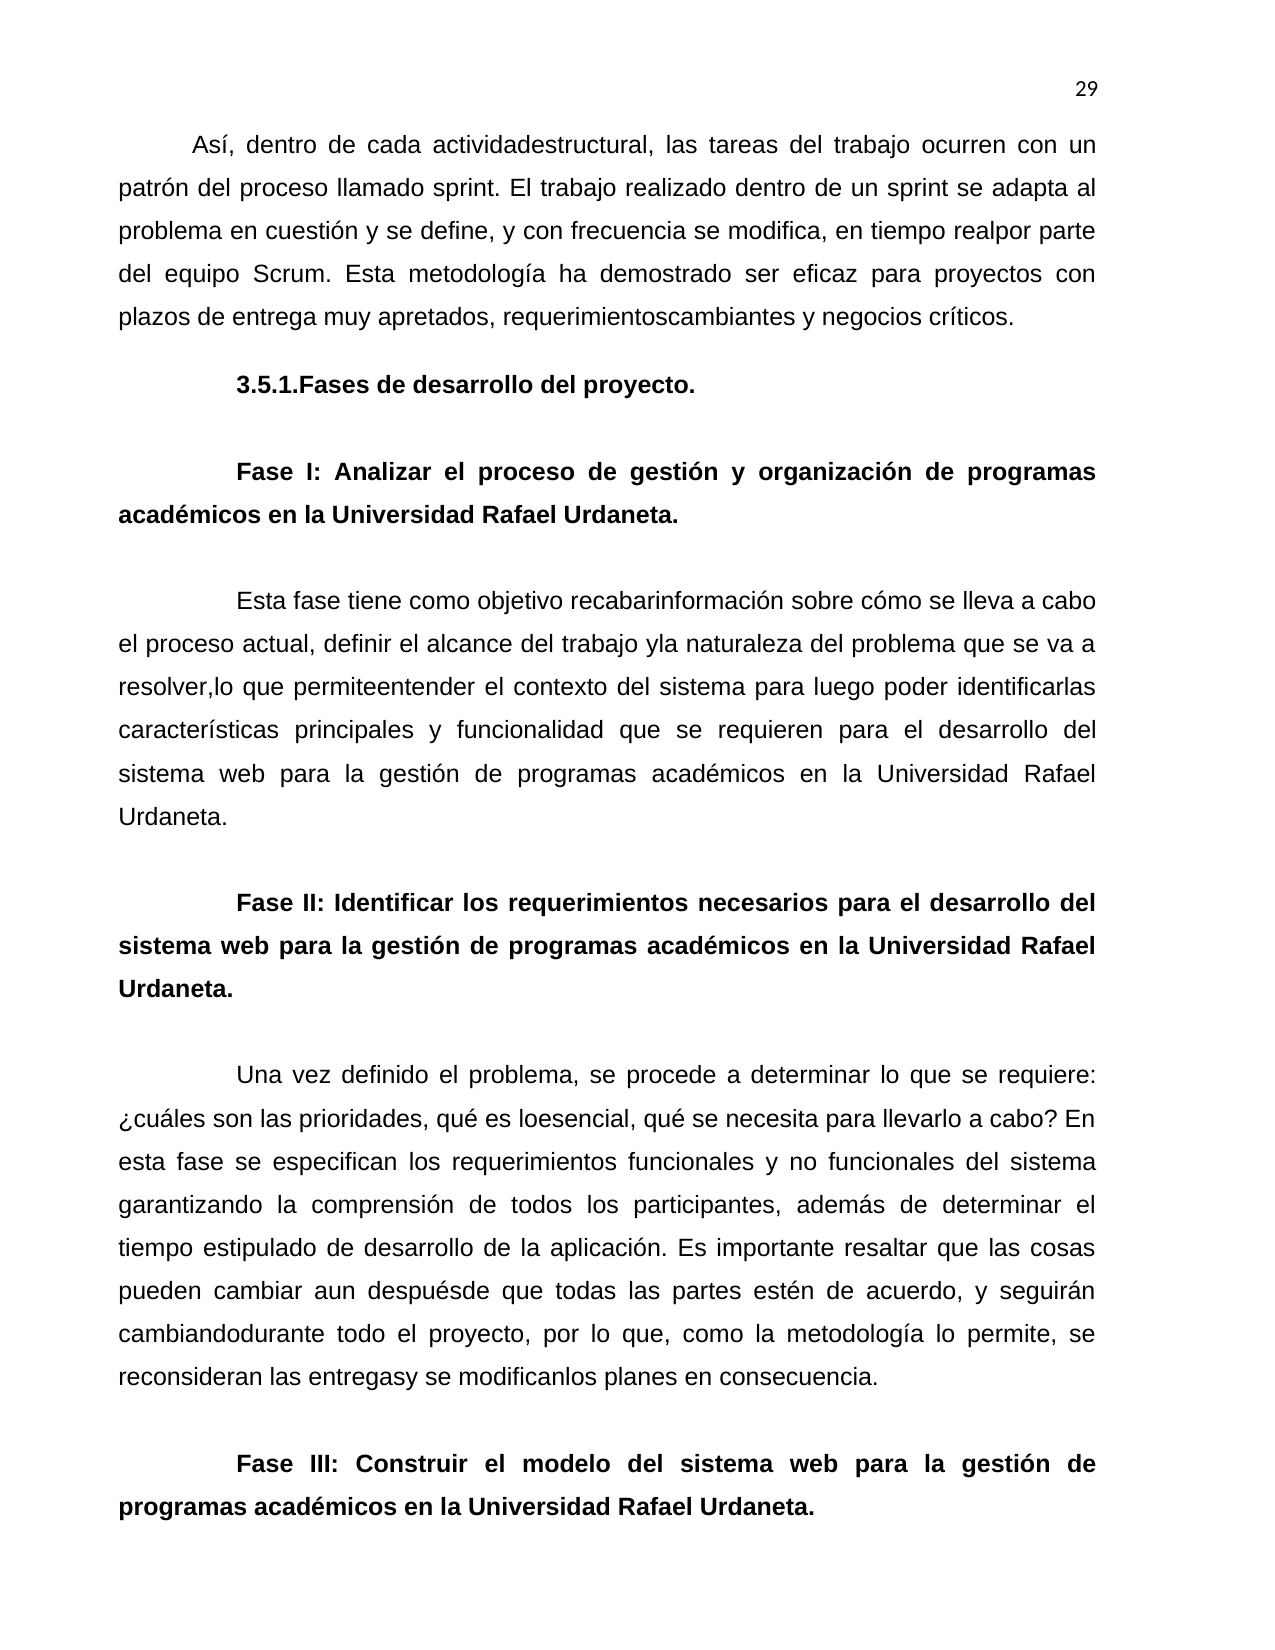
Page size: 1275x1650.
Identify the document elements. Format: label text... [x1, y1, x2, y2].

text Esta fase tiene como objetivo recabarinformación sobre cómo se lleva a cabo el proceso actual, definir el alcance del trabajo yla naturaleza del problema que se va a resolver,lo que permiteentender el contexto del sistema para luego poder identificarlas características principales y funcionalidad que se requieren para el desarrollo del sistema web para la gestión de programas académicos en la Universidad Rafael Urdaneta. [118, 586, 1098, 831]
text Fase III: Construir el modelo del sistema web para la gestión de programas académicos en la Universidad Rafael Urdaneta. [118, 1449, 1098, 1521]
text Fase I: Analizar el proceso de gestión y organización de programas académicos en la Universidad Rafael Urdaneta. [118, 457, 1098, 529]
text Una vez definido el problema, se procede a determinar lo que se requiere:¿cuáles son las prioridades, qué es loesencial, qué se necesita para llevarlo a cabo? En esta fase se especifican los requerimientos funcionales y no funcionales del sistema garantizando la comprensión de todos los participantes, además de determinar el tiempo estipulado de desarrollo de la aplicación. Es importante resaltar que las cosas pueden cambiar aun despuésde que todas las partes estén de acuerdo, y seguirán cambiandodurante todo el proyecto, por lo que, como la metodología lo permite, se reconsideran las entregasy se modificanlos planes en consecuencia. [118, 1061, 1098, 1391]
text Así, dentro de cada actividadestructural, las tareas del trabajo ocurren con un patrón del proceso llamado sprint. El trabajo realizado dentro de un sprint se adapta al problema en cuestión y se define, y con frecuencia se modifica, en tiempo realpor parte del equipo Scrum. Esta metodología ha demostrado ser eficaz para proyectos con plazos de entrega muy apretados, requerimientoscambiantes y negocios críticos. [118, 130, 1098, 331]
text Fase II: Identificar los requerimientos necesarios para el desarrollo del sistema web para la gestión de programas académicos en la Universidad Rafael Urdaneta. [118, 888, 1098, 1003]
subtitle 3.5.1.Fases de desarrollo del proyecto. [236, 371, 1098, 399]
